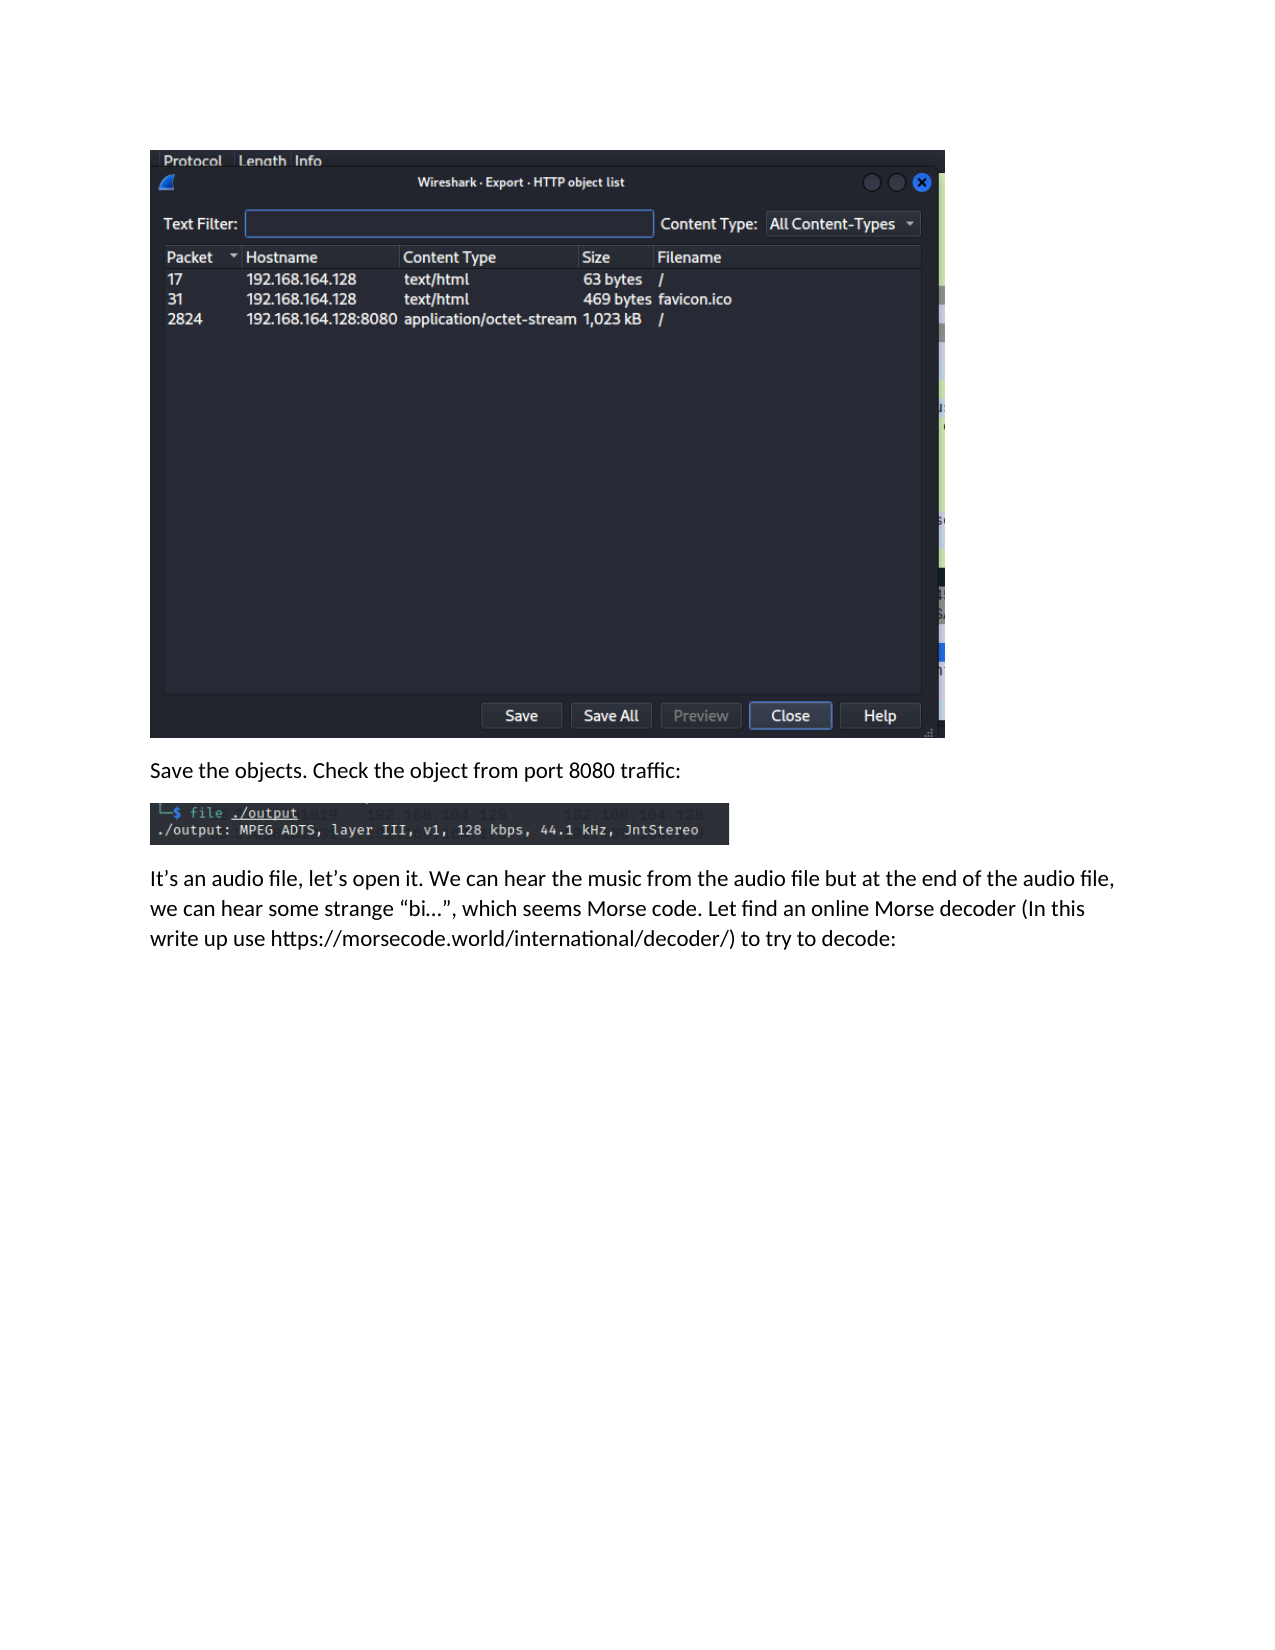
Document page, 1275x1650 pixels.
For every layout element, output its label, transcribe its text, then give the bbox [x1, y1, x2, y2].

text Save the objects. Check the object from port 8080 traffic: [150, 756, 1125, 784]
picture [150, 803, 730, 845]
picture [150, 150, 945, 738]
text It’s an audio file, let’s open it. We can hear the music from the audio file but at the end of the audio file, we can hear some strange “bi…”, which seems Morse code. Let find an online Morse decoder (In this write up use https://morsecode.world/international/decoder/) to try to decode: [150, 864, 1125, 952]
